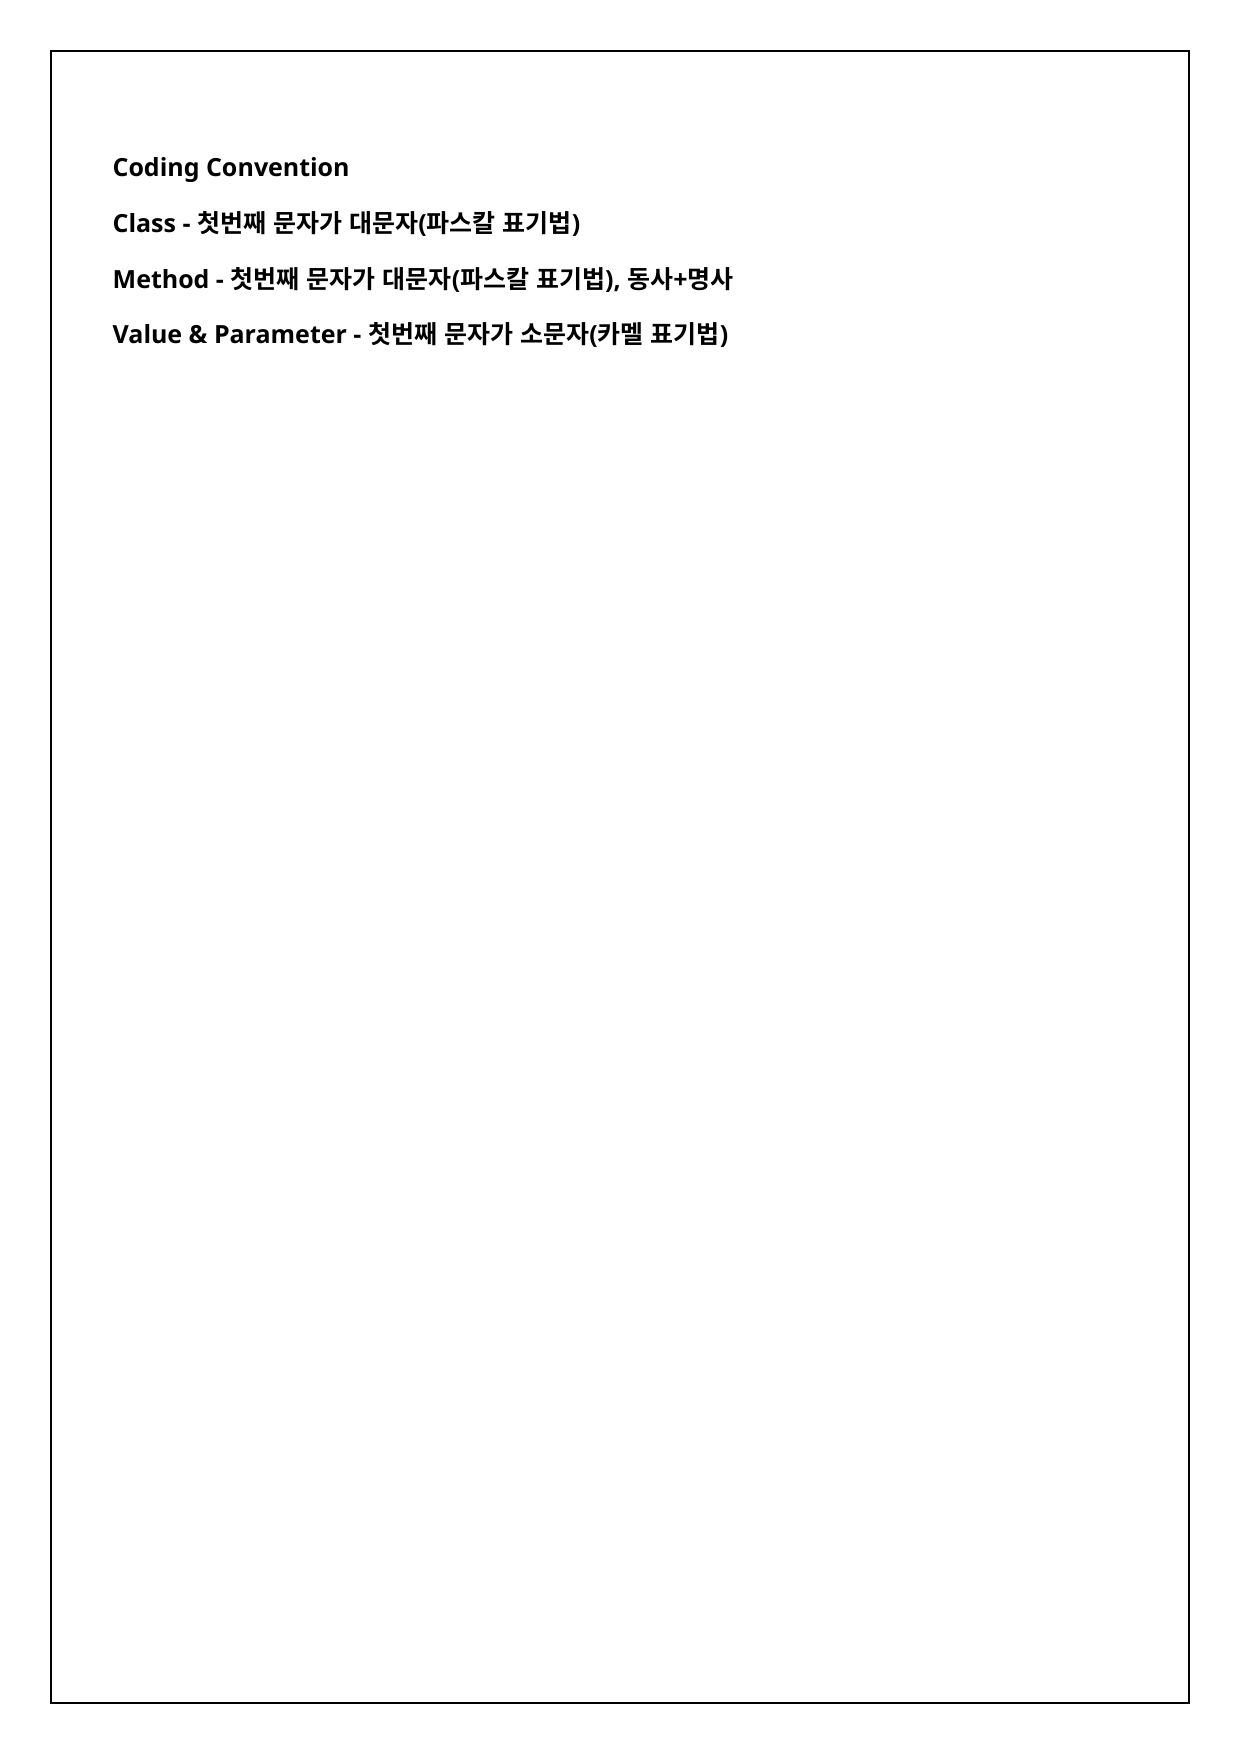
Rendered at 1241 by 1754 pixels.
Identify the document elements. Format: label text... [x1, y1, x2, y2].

text Class - 첫번째 문자가 대문자(파스칼 표기법) [112, 203, 1128, 240]
text Coding Convention [112, 150, 1128, 184]
text Method - 첫번째 문자가 대문자(파스칼 표기법), 동사+명사 [112, 259, 1128, 295]
text Value & Parameter - 첫번째 문자가 소문자(카멜 표기법) [112, 315, 1128, 351]
